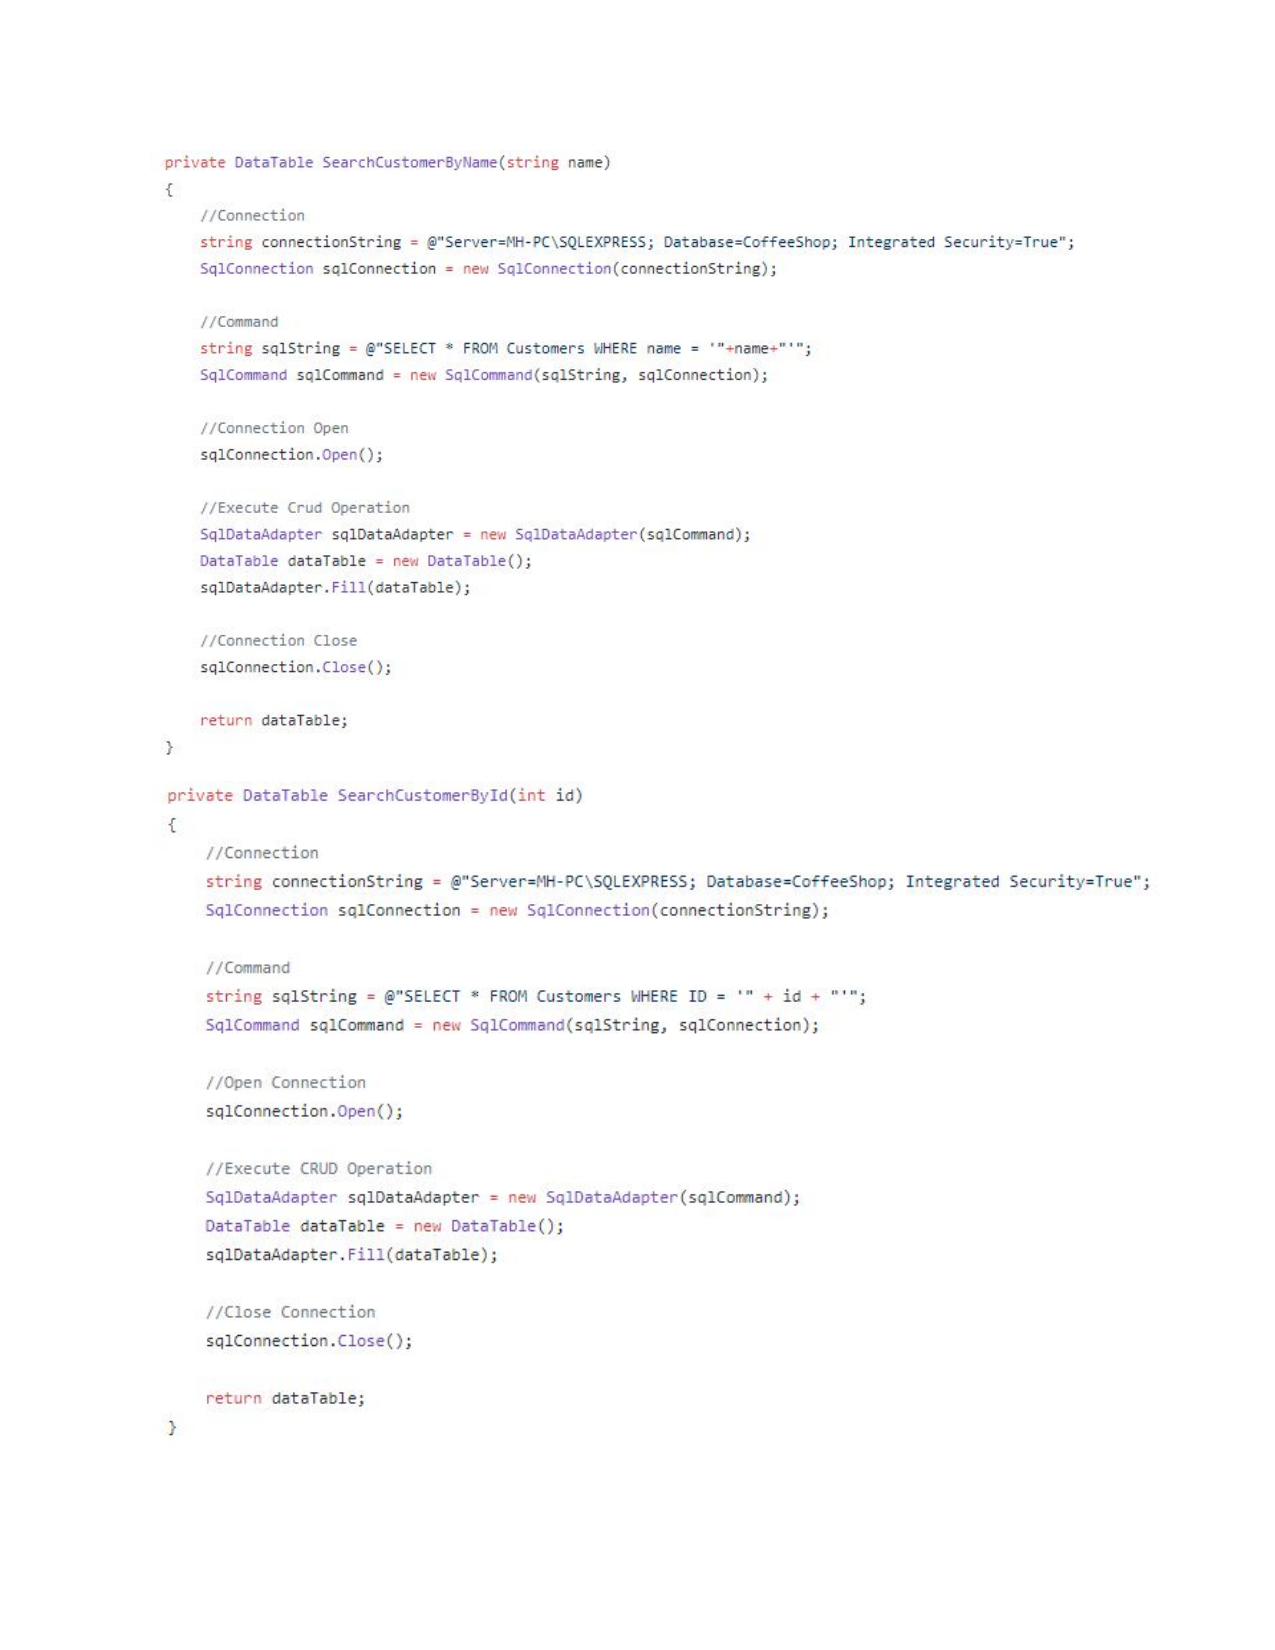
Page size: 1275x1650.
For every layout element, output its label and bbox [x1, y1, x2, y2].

picture [150, 150, 1200, 780]
picture [150, 781, 1200, 1457]
